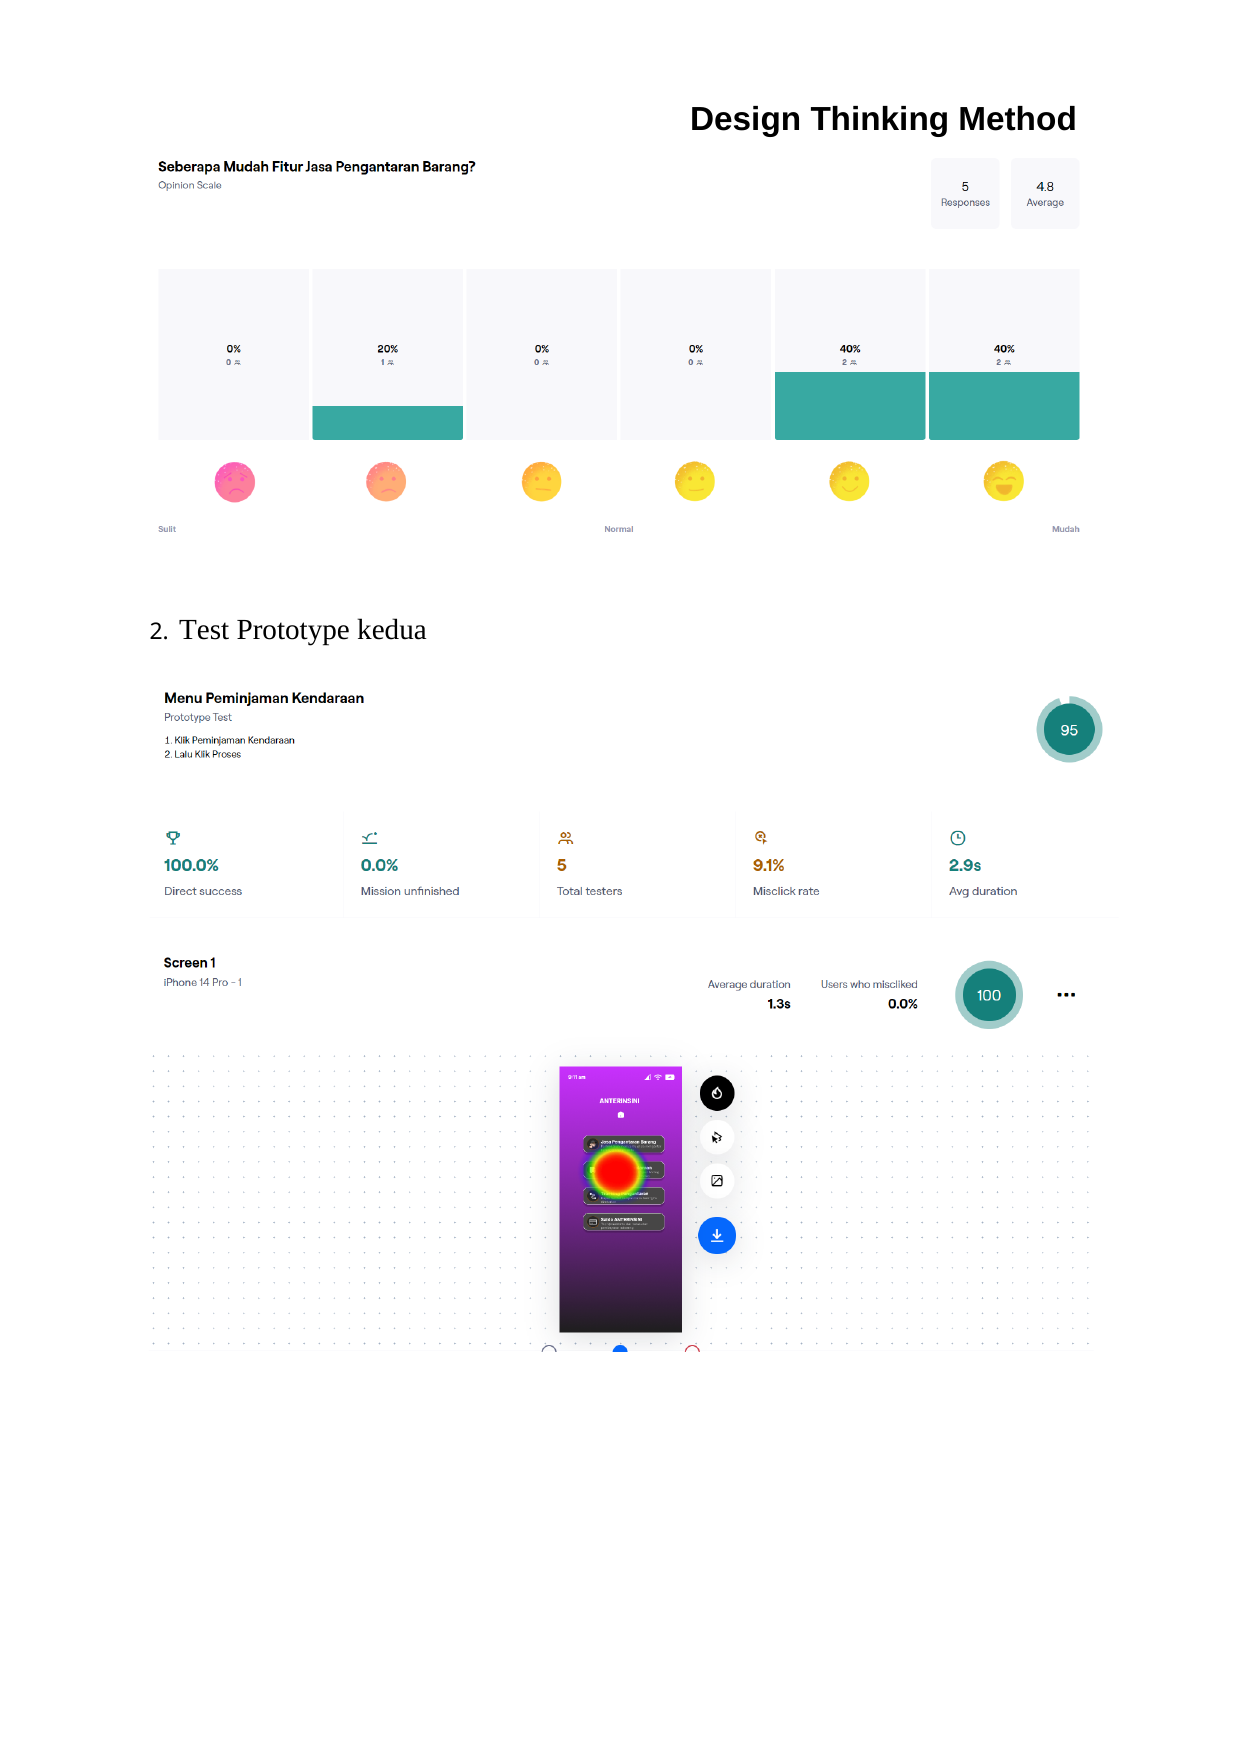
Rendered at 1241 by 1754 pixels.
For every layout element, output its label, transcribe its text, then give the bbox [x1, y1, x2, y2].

list Test Prototype kedua [149, 612, 1123, 646]
picture [148, 141, 1090, 538]
picture [149, 677, 1119, 937]
picture [148, 938, 1094, 1352]
